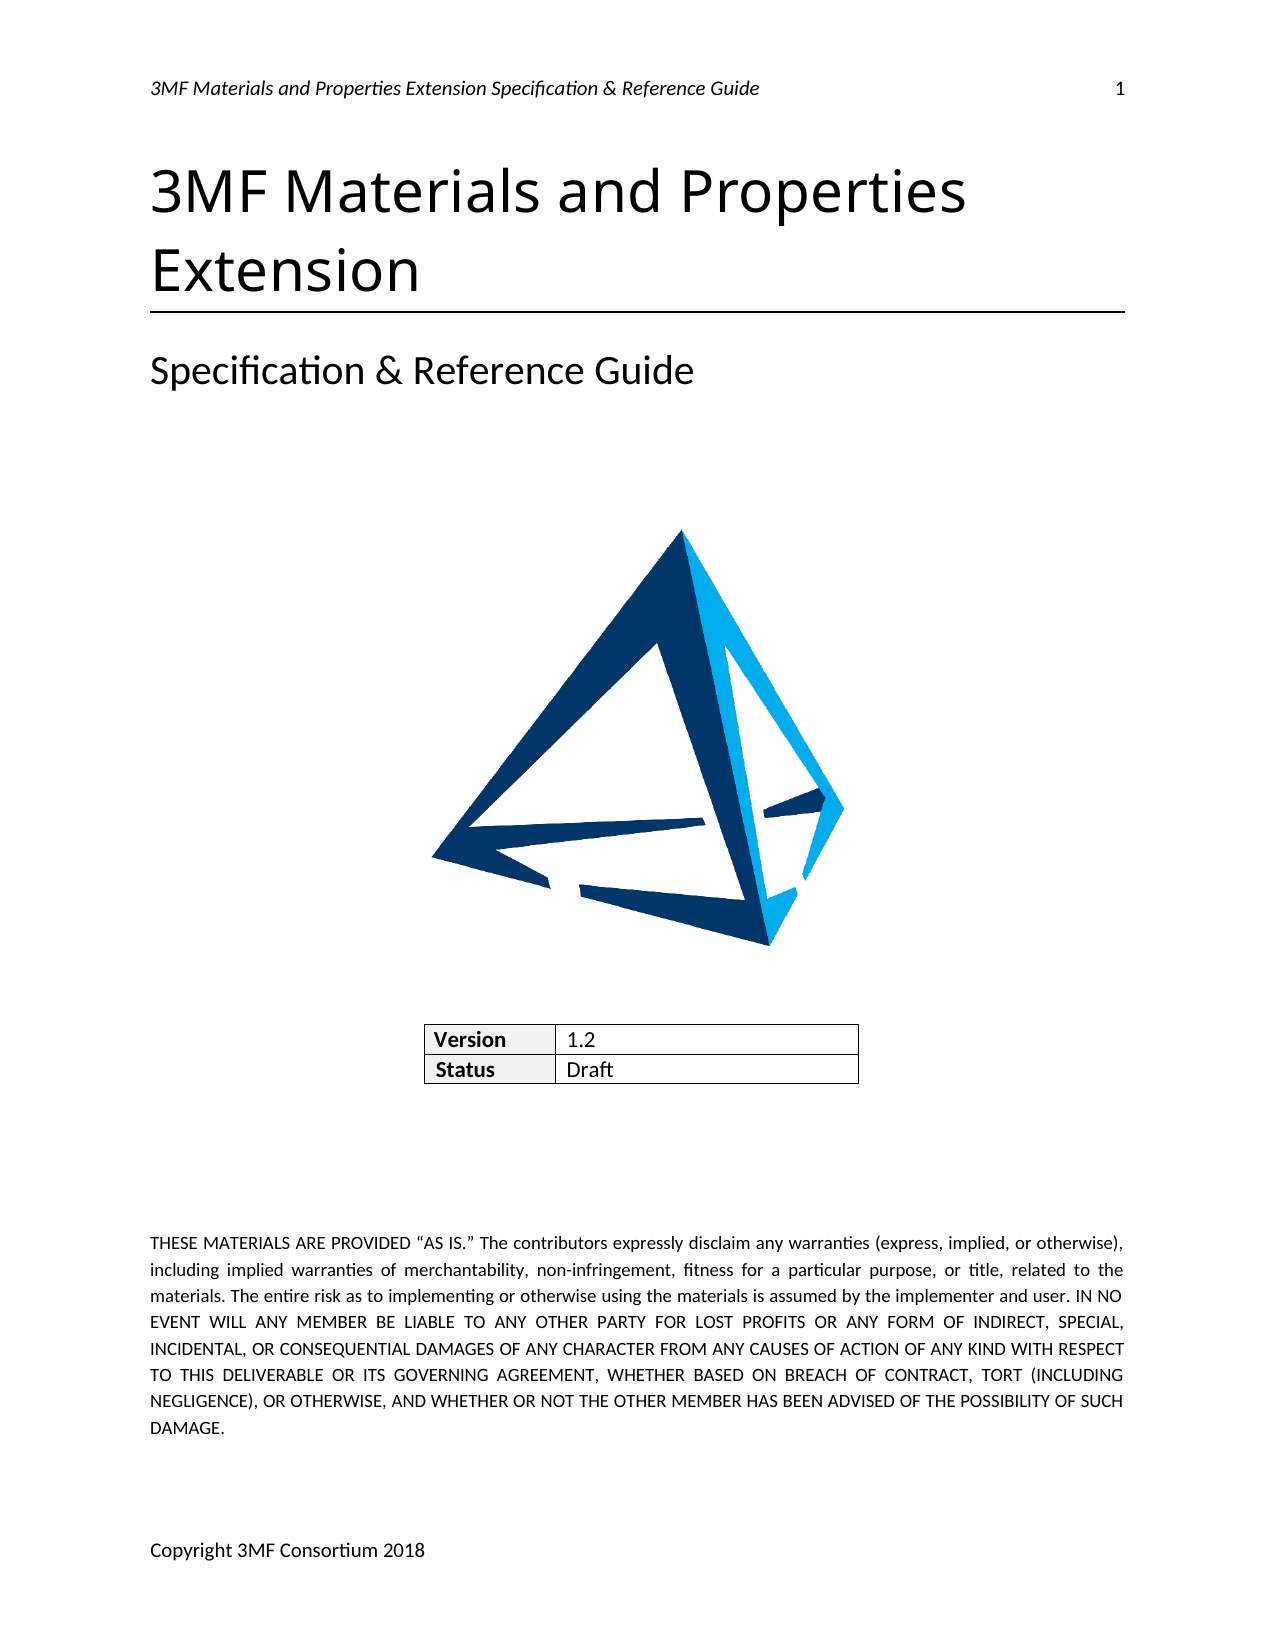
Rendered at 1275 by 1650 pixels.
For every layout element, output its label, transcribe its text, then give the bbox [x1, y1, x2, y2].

picture [431, 529, 844, 946]
table_header Version [425, 1025, 555, 1054]
table_header 1.2 [556, 1025, 858, 1054]
picture [726, 650, 844, 946]
subtitle Specification & Reference Guide [150, 344, 1125, 395]
table_cell Draft [556, 1055, 858, 1083]
text THESE MATERIALS ARE PROVIDED “AS IS.” The contributors expressly disclaim any warranties (express, implied, or otherwise), including implied warranties of merchantability, non-infringement, fitness for a particular purpose, or title, related to the materials. The entire risk as to implementing or otherwise using the materials is assumed by the implementer and user. IN NO EVENT WILL ANY MEMBER BE LIABLE TO ANY OTHER PARTY FOR LOST PROFITS OR ANY FORM OF INDIRECT, SPECIAL, INCIDENTAL, OR CONSEQUENTIAL DAMAGES OF ANY CHARACTER FROM ANY CAUSES OF ACTION OF ANY KIND WITH RESPECT TO THIS DELIVERABLE OR ITS GOVERNING AGREEMENT, WHETHER BASED ON BREACH OF CONTRACT, TORT (INCLUDING NEGLIGENCE), OR OTHERWISE, AND WHETHER OR NOT THE OTHER MEMBER HAS BEEN ADVISED OF THE POSSIBILITY OF SUCH DAMAGE. [150, 1231, 1125, 1439]
title 3MF Materials and Properties Extension [150, 150, 1125, 311]
table_cell Status [425, 1055, 555, 1083]
